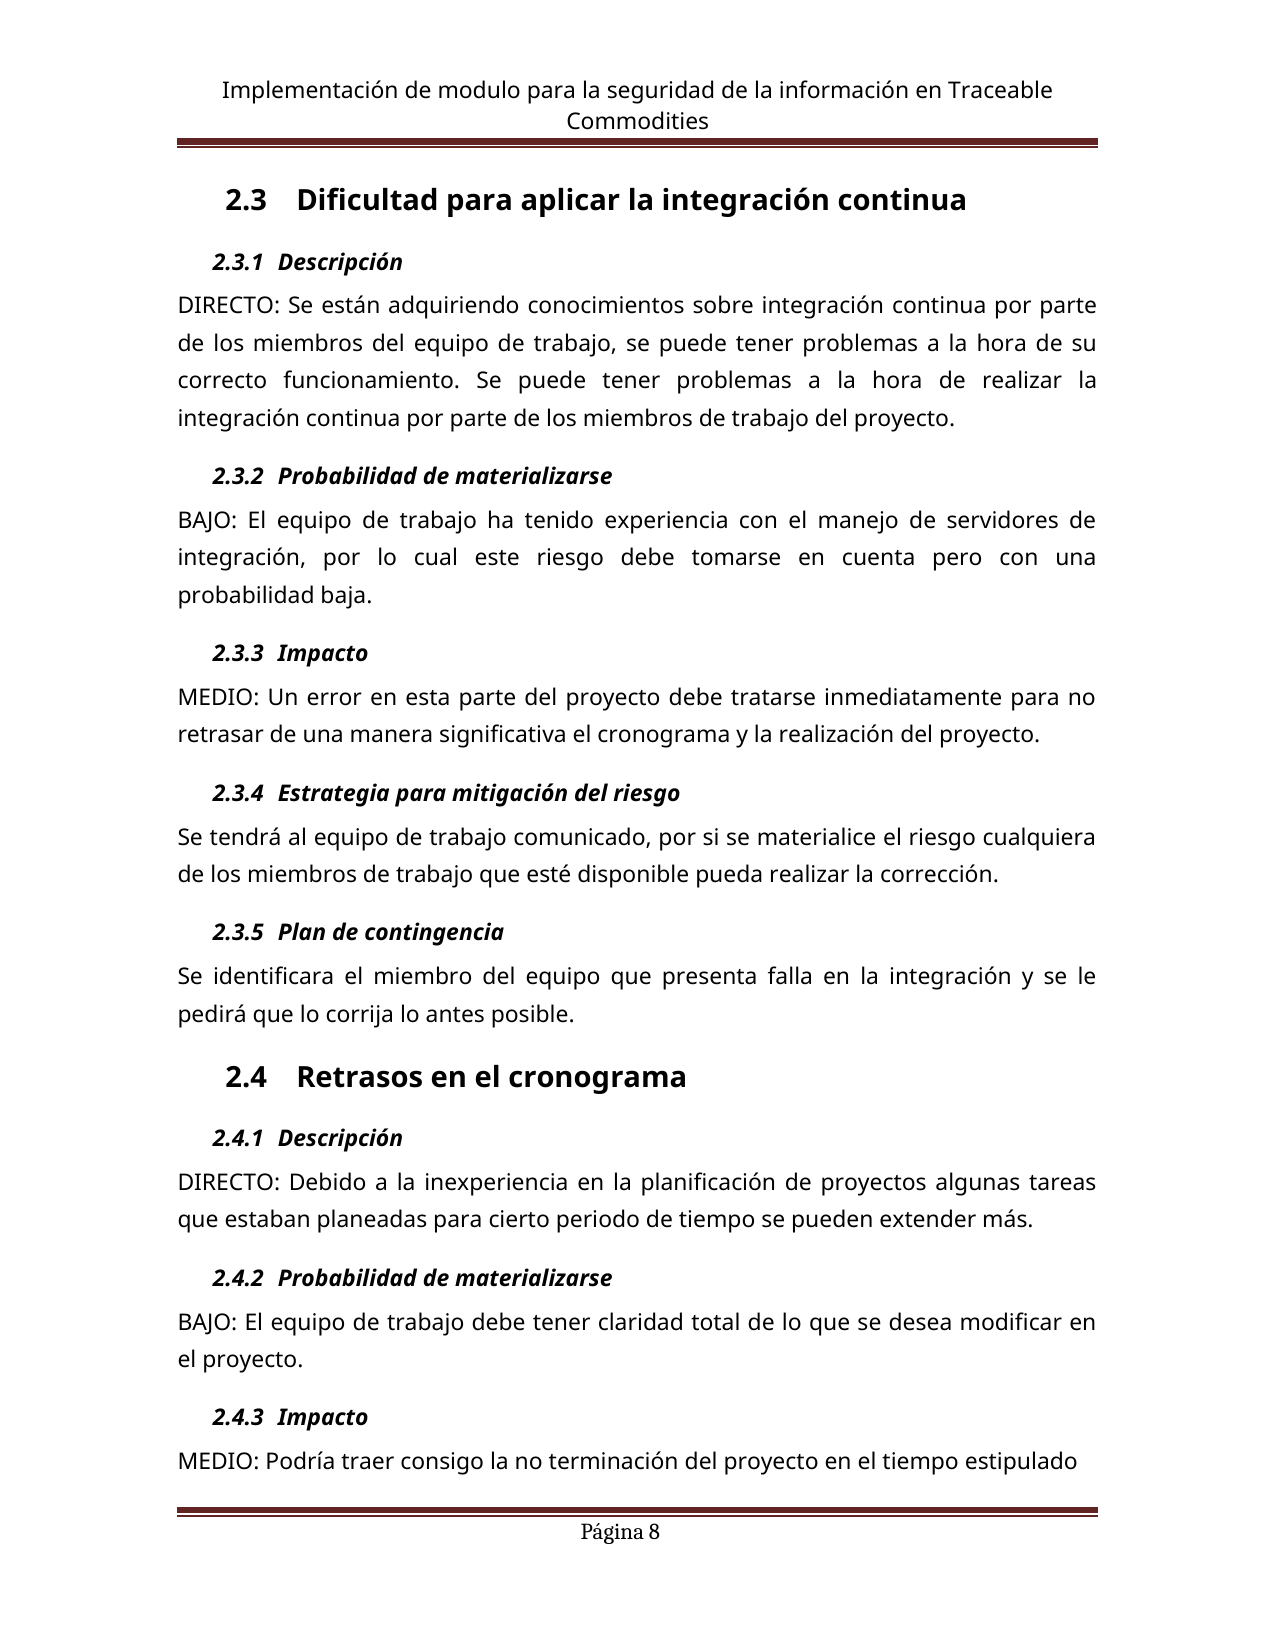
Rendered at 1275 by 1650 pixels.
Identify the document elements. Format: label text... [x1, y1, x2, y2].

text DIRECTO: Debido a la inexperiencia en la planificación de proyectos algunas tareas que estaban planeadas para cierto periodo de tiempo se pueden extender más. [177, 1166, 1098, 1235]
text BAJO: El equipo de trabajo ha tenido experiencia con el manejo de servidores de integración, por lo cual este riesgo debe tomarse en cuenta pero con una probabilidad baja. [177, 504, 1098, 610]
subtitle Dificultad para aplicar la integración continua [225, 179, 1098, 219]
text BAJO: El equipo de trabajo debe tener claridad total de lo que se desea modificar en el proyecto. [177, 1306, 1098, 1374]
subtitle Impacto [213, 1401, 1098, 1433]
subtitle Descripción [213, 245, 1098, 277]
subtitle Plan de contingencia [213, 916, 1098, 947]
subtitle Probabilidad de materializarse [213, 460, 1098, 491]
text MEDIO: Podría traer consigo la no terminación del proyecto en el tiempo estipulado [177, 1445, 1098, 1476]
text Se identificara el miembro del equipo que presenta falla en la integración y se le pedirá que lo corrija lo antes posible. [177, 960, 1098, 1029]
subtitle Impacto [213, 637, 1098, 668]
subtitle Probabilidad de materializarse [213, 1262, 1098, 1293]
text Se tendrá al equipo de trabajo comunicado, por si se materialice el riesgo cualquiera de los miembros de trabajo que esté disponible pueda realizar la corrección. [177, 820, 1098, 889]
text MEDIO: Un error en esta parte del proyecto debe tratarse inmediatamente para no retrasar de una manera significativa el cronograma y la realización del proyecto. [177, 681, 1098, 749]
subtitle Descripción [213, 1122, 1098, 1153]
text DIRECTO: Se están adquiriendo conocimientos sobre integración continua por parte de los miembros del equipo de trabajo, se puede tener problemas a la hora de su correcto funcionamiento. Se puede tener problemas a la hora de realizar la integración continua por parte de los miembros de trabajo del proyecto. [177, 289, 1098, 433]
subtitle Estrategia para mitigación del riesgo [213, 777, 1098, 808]
subtitle Retrasos en el cronograma [225, 1056, 1098, 1096]
